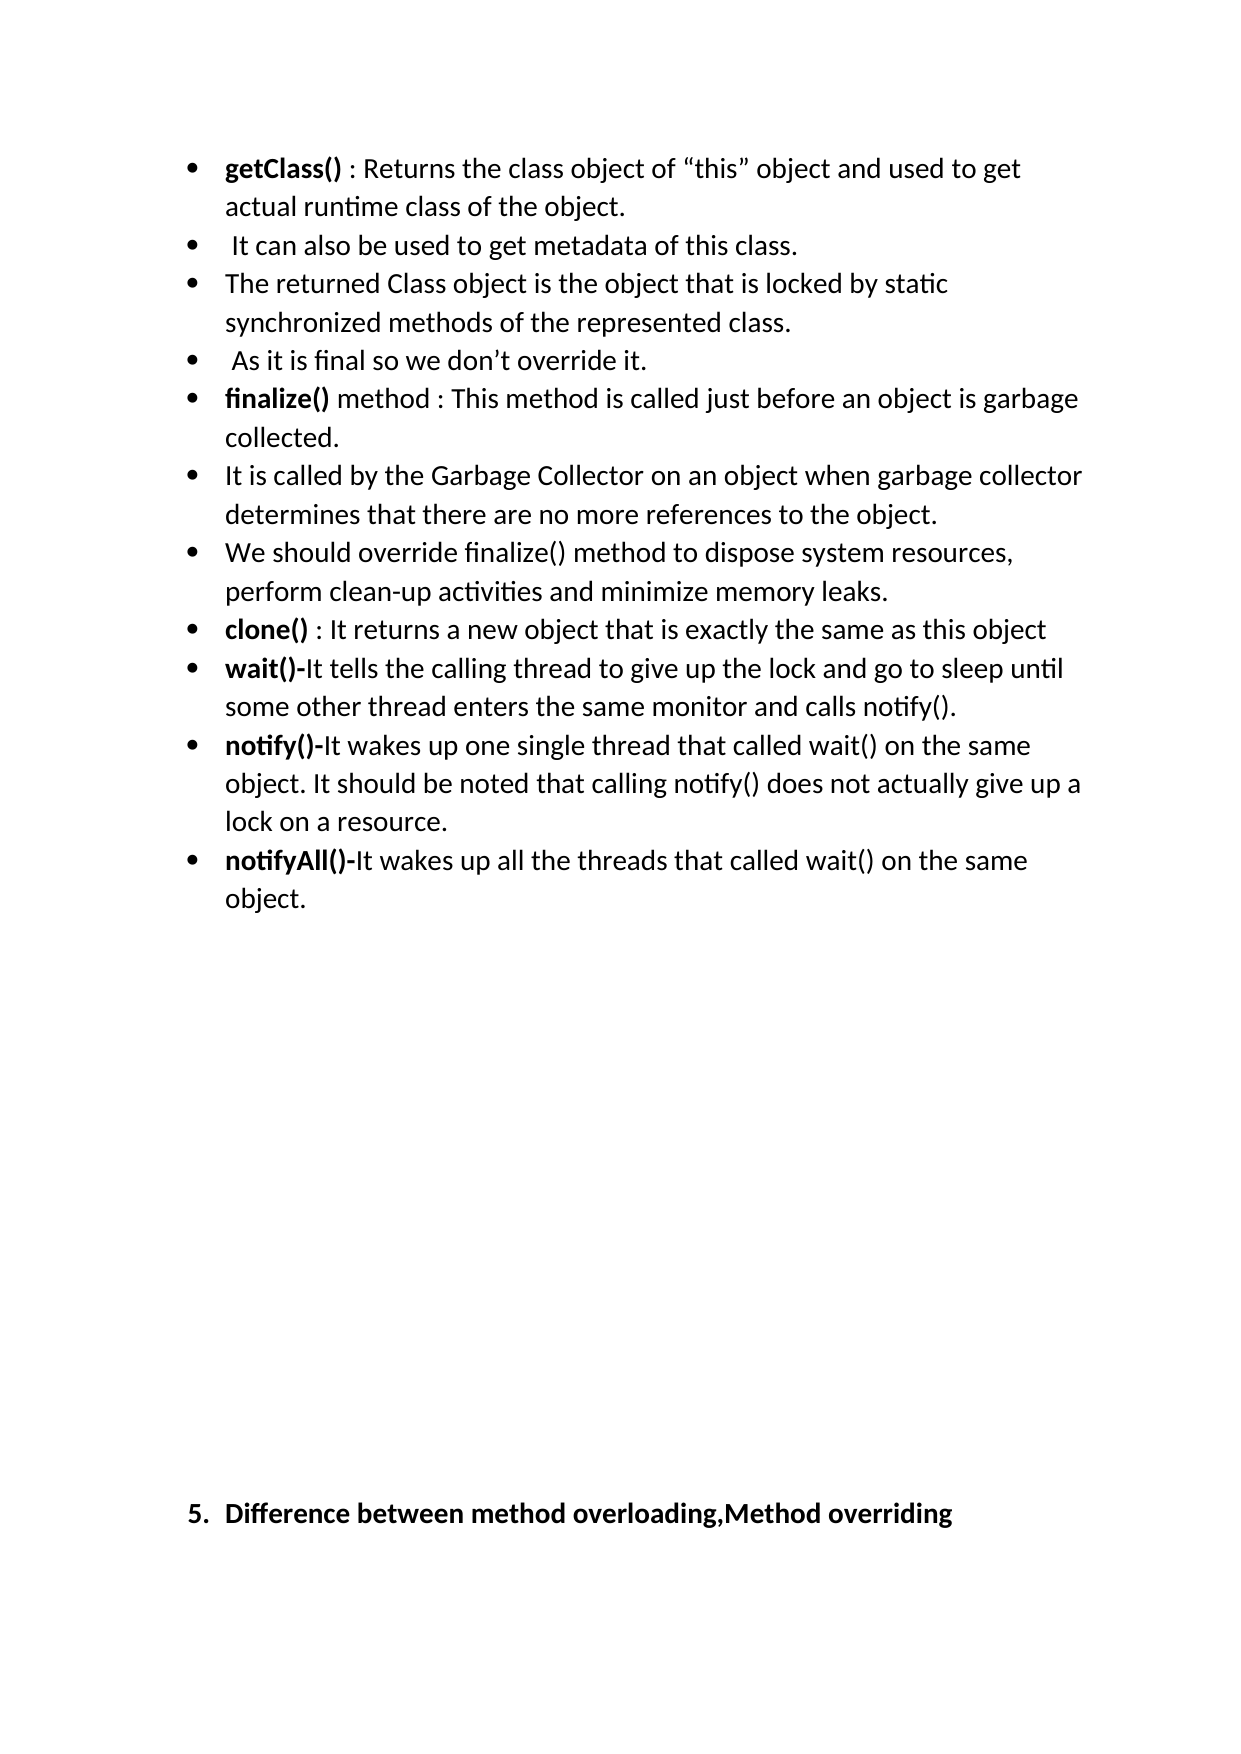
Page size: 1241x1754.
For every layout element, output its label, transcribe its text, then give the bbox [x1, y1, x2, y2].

list As it is final so we don’t override it. [187, 342, 1090, 378]
list We should override finalize() method to dispose system resources, perform clean-up activities and minimize memory leaks. [187, 534, 1090, 608]
list The returned Class object is the object that is locked by static synchronized methods of the represented class. [187, 265, 1090, 339]
list notifyAll()-It wakes up all the threads that called wait() on the same object. [187, 842, 1090, 916]
list It can also be used to get metadata of this class. [187, 227, 1090, 262]
list wait()-It tells the calling thread to give up the lock and go to sleep until some other thread enters the same monitor and calls notify(). [187, 650, 1090, 724]
list Difference between method overloading,Method overriding [187, 1495, 1090, 1531]
list notify()-It wakes up one single thread that called wait() on the same object. It should be noted that calling notify() does not actually give up a lock on a resource. [187, 727, 1090, 839]
list clone() : It returns a new object that is exactly the same as this object [187, 611, 1090, 647]
list It is called by the Garbage Collector on an object when garbage collector determines that there are no more references to the object. [187, 457, 1090, 532]
list finalize() method : This method is called just before an object is garbage collected. [187, 381, 1090, 455]
list getClass() : Returns the class object of “this” object and used to get actual runtime class of the object. [187, 150, 1090, 224]
